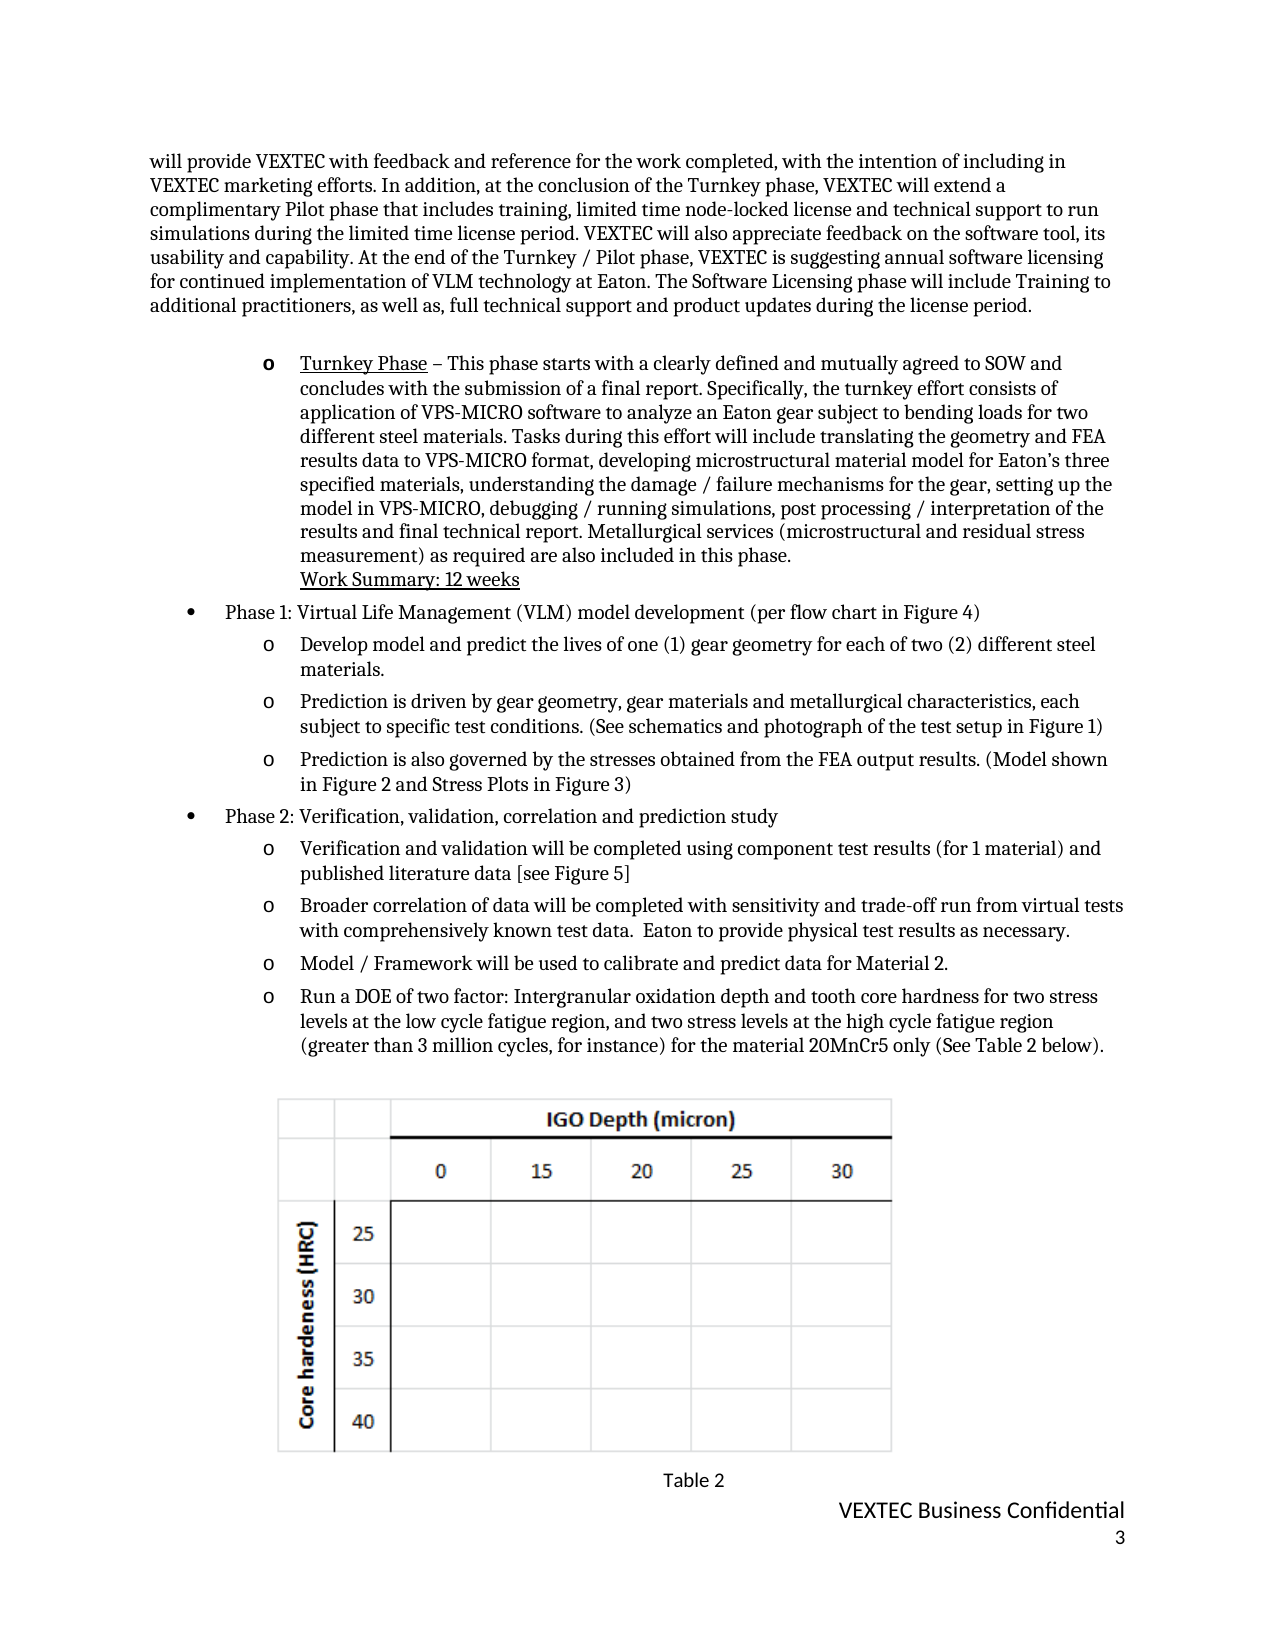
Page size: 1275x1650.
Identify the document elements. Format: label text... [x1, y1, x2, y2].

list Prediction is driven by gear geometry, gear materials and metallurgical characteristics, each subject to specific test conditions. (See schematics and photograph of the test setup in Figure 1) [262, 690, 1125, 739]
text Work Summary: 12 weeks [300, 568, 1125, 592]
list Model / Framework will be used to calibrate and predict data for Material 2. [262, 951, 1125, 976]
list Broader correlation of data will be completed with sensitivity and trade-off run from virtual tests with comprehensively known test data. Eaton to provide physical test results as necessary. [262, 894, 1125, 943]
list Turnkey Phase – This phase starts with a clearly defined and mutually agreed to SOW and concludes with the submission of a final report. Specifically, the turnkey effort consists of application of VPS-MICRO software to analyze an Eaton gear subject to bending loads for two different steel materials. Tasks during this effort will include translating the geometry and FEA results data to VPS-MICRO format, developing microstructural material model for Eaton’s three specified materials, understanding the damage / failure mechanisms for the gear, setting up the model in VPS-MICRO, debugging / running simulations, post processing / interpretation of the results and final technical report. Metallurgical services (microstructural and residual stress measurement) as required are also included in this phase. [262, 351, 1125, 568]
text Table 2 [262, 1467, 1125, 1493]
picture [262, 1083, 908, 1468]
list Verification and validation will be completed using component test results (for 1 material) and published literature data [see Figure 5] [262, 837, 1125, 886]
list Run a DOE of two factor: Intergranular oxidation depth and tooth core hardness for two stress levels at the low cycle fatigue region, and two stress levels at the high cycle fatigue region (greater than 3 million cycles, for instance) for the material 20MnCr5 only (See Table 2 below). [262, 985, 1125, 1058]
list Prediction is also governed by the stresses obtained from the FEA output results. (Model shown in Figure 2 and Stress Plots in Figure 3) [262, 747, 1125, 796]
list Phase 1: Virtual Life Management (VLM) model development (per flow chart in Figure 4) [187, 600, 1125, 624]
list Develop model and predict the lives of one (1) gear geometry for each of two (2) different steel materials. [262, 633, 1125, 682]
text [150, 150, 1125, 318]
list Phase 2: Verification, validation, correlation and prediction study [187, 804, 1125, 828]
